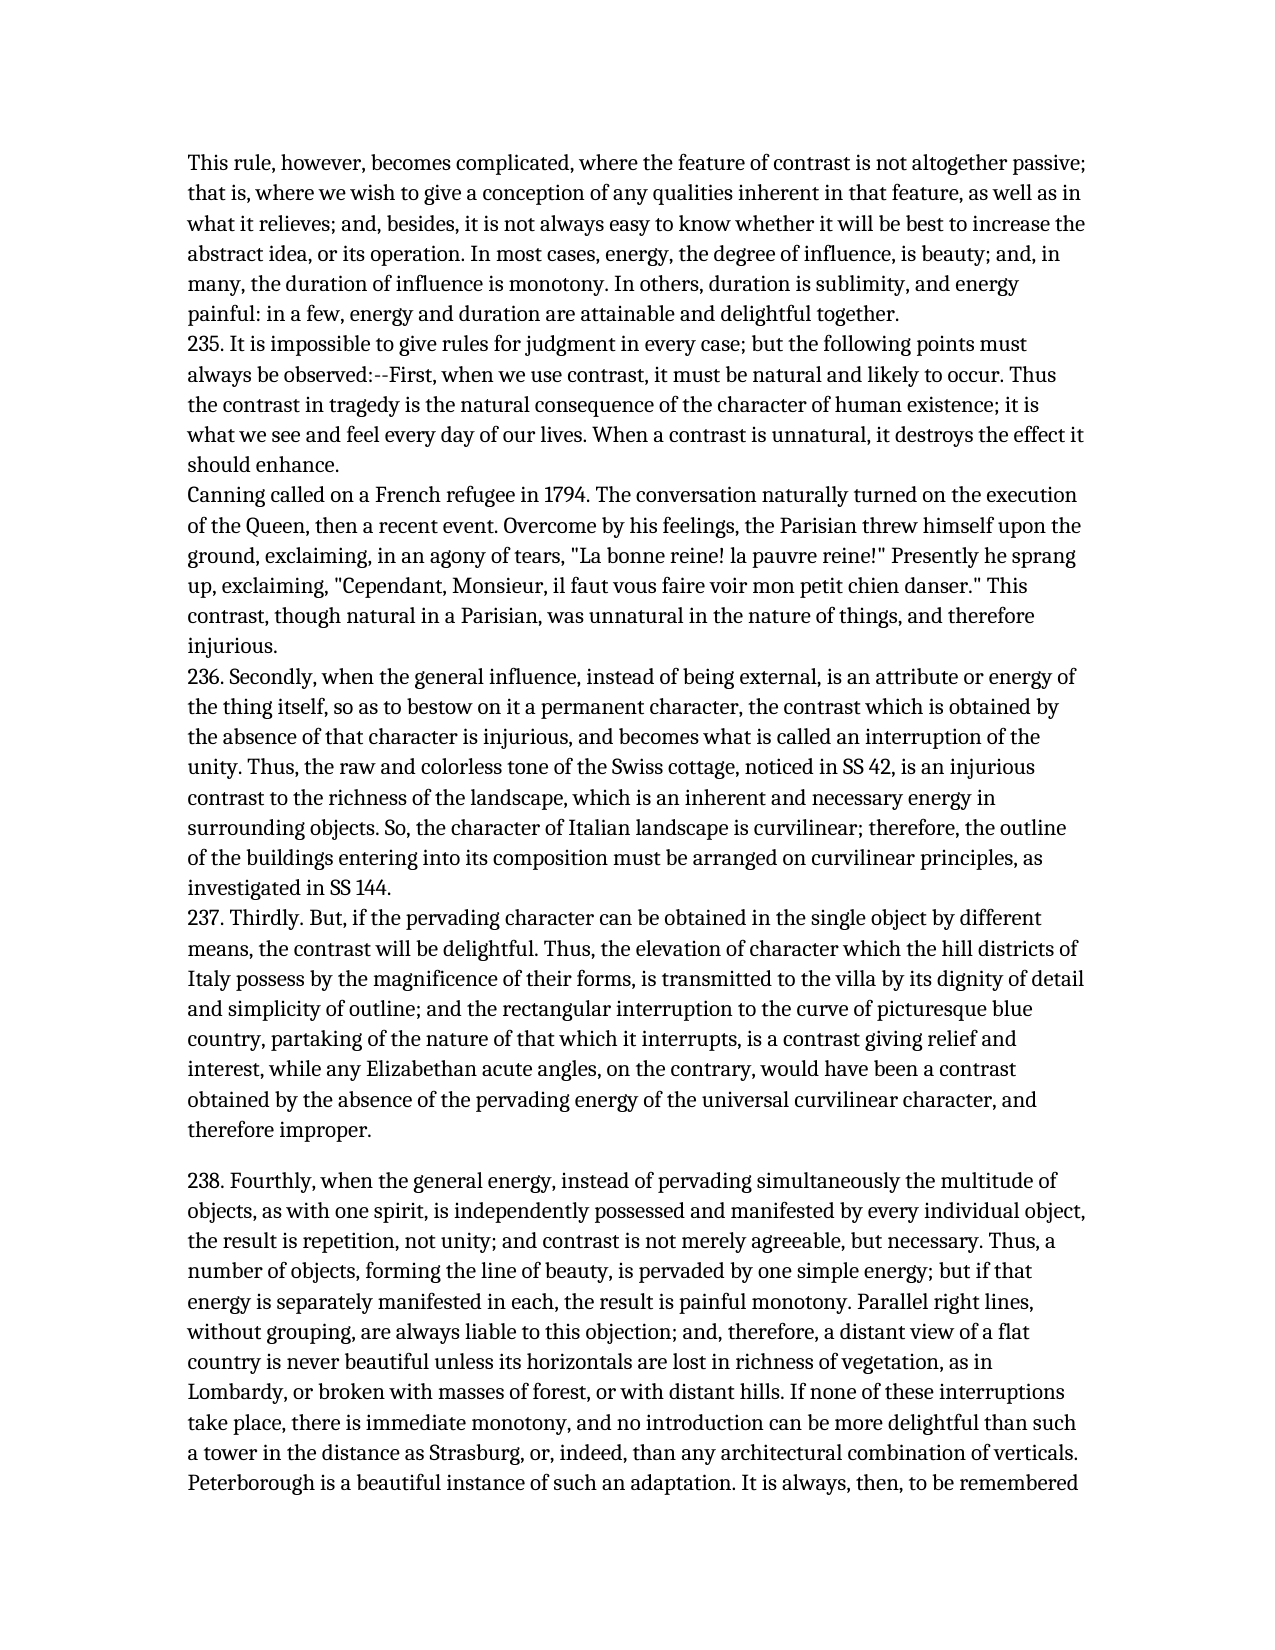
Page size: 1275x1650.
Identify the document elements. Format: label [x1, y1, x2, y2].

text [187, 1168, 1087, 1496]
text [187, 150, 1087, 1143]
